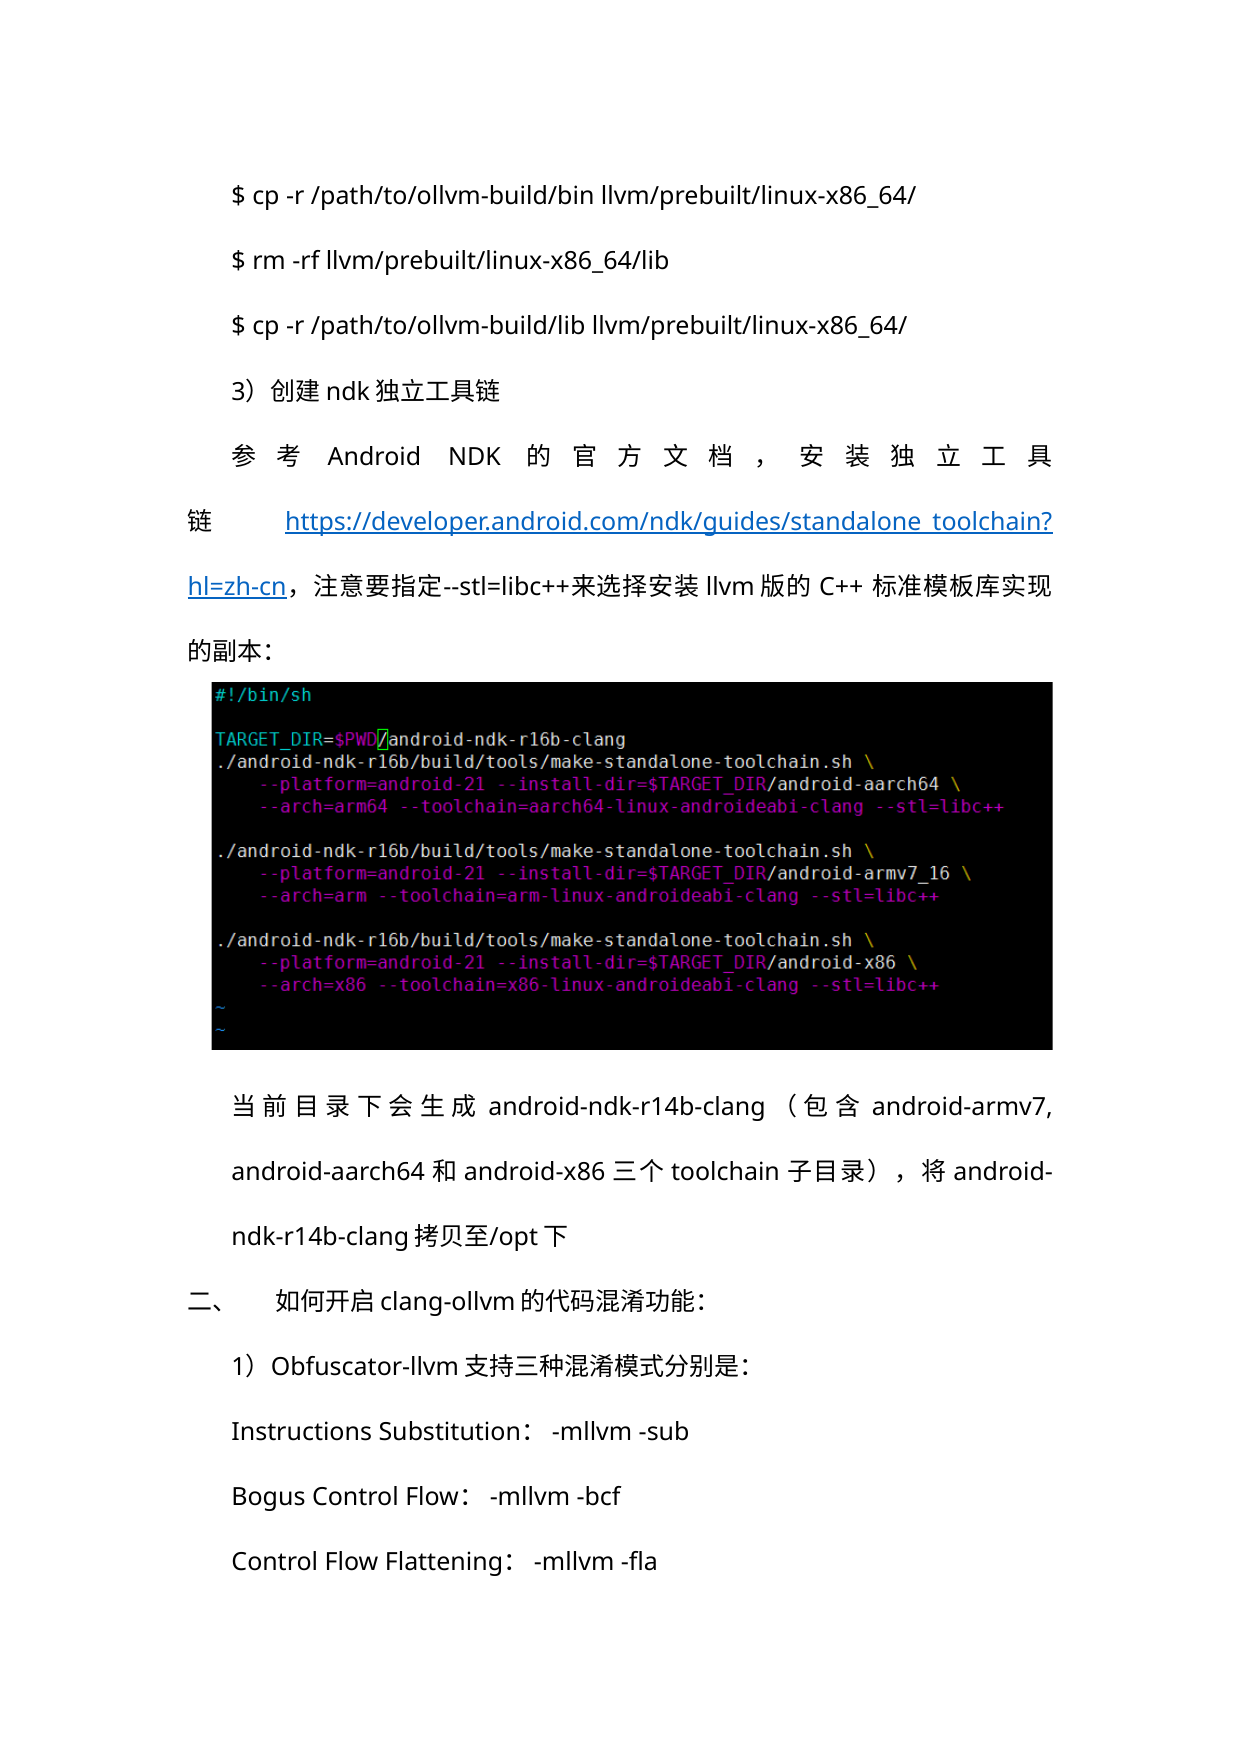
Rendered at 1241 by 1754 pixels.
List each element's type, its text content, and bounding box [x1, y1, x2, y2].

text Control Flow Flattening： -mllvm -fla [187, 1527, 1053, 1592]
text 当前目录下会生成android-ndk-r14b-clang（包含android-armv7, android-aarch64和android-x86三个toolchain子目录），将android-ndk-r14b-clang拷贝至/opt下 [231, 1072, 1053, 1267]
text $ cp -r /path/to/ollvm-build/lib llvm/prebuilt/linux-x86_64/ [231, 292, 1053, 357]
text $ rm -rf llvm/prebuilt/linux-x86_64/lib [231, 227, 1053, 292]
text Instructions Substitution： -mllvm -sub [187, 1397, 1053, 1462]
list 如何开启clang-ollvm的代码混淆功能： [187, 1267, 1053, 1332]
text Bogus Control Flow： -mllvm -bcf [187, 1462, 1053, 1527]
picture [211, 682, 1053, 1050]
text $ cp -r /path/to/ollvm-build/bin llvm/prebuilt/linux-x86_64/ [231, 162, 1053, 227]
text 参考Android NDK的官方文档，安装独立工具链https://developer.android.com/ndk/guides/standalone_toolchain?hl=zh-cn，注意要指定--stl=libc++来选择安装llvm版的 C++ 标准模板库实现的副本： [187, 422, 1053, 682]
text 1）Obfuscator-llvm支持三种混淆模式分别是： [187, 1332, 1053, 1397]
text 3）创建ndk独立工具链 [187, 357, 1053, 422]
